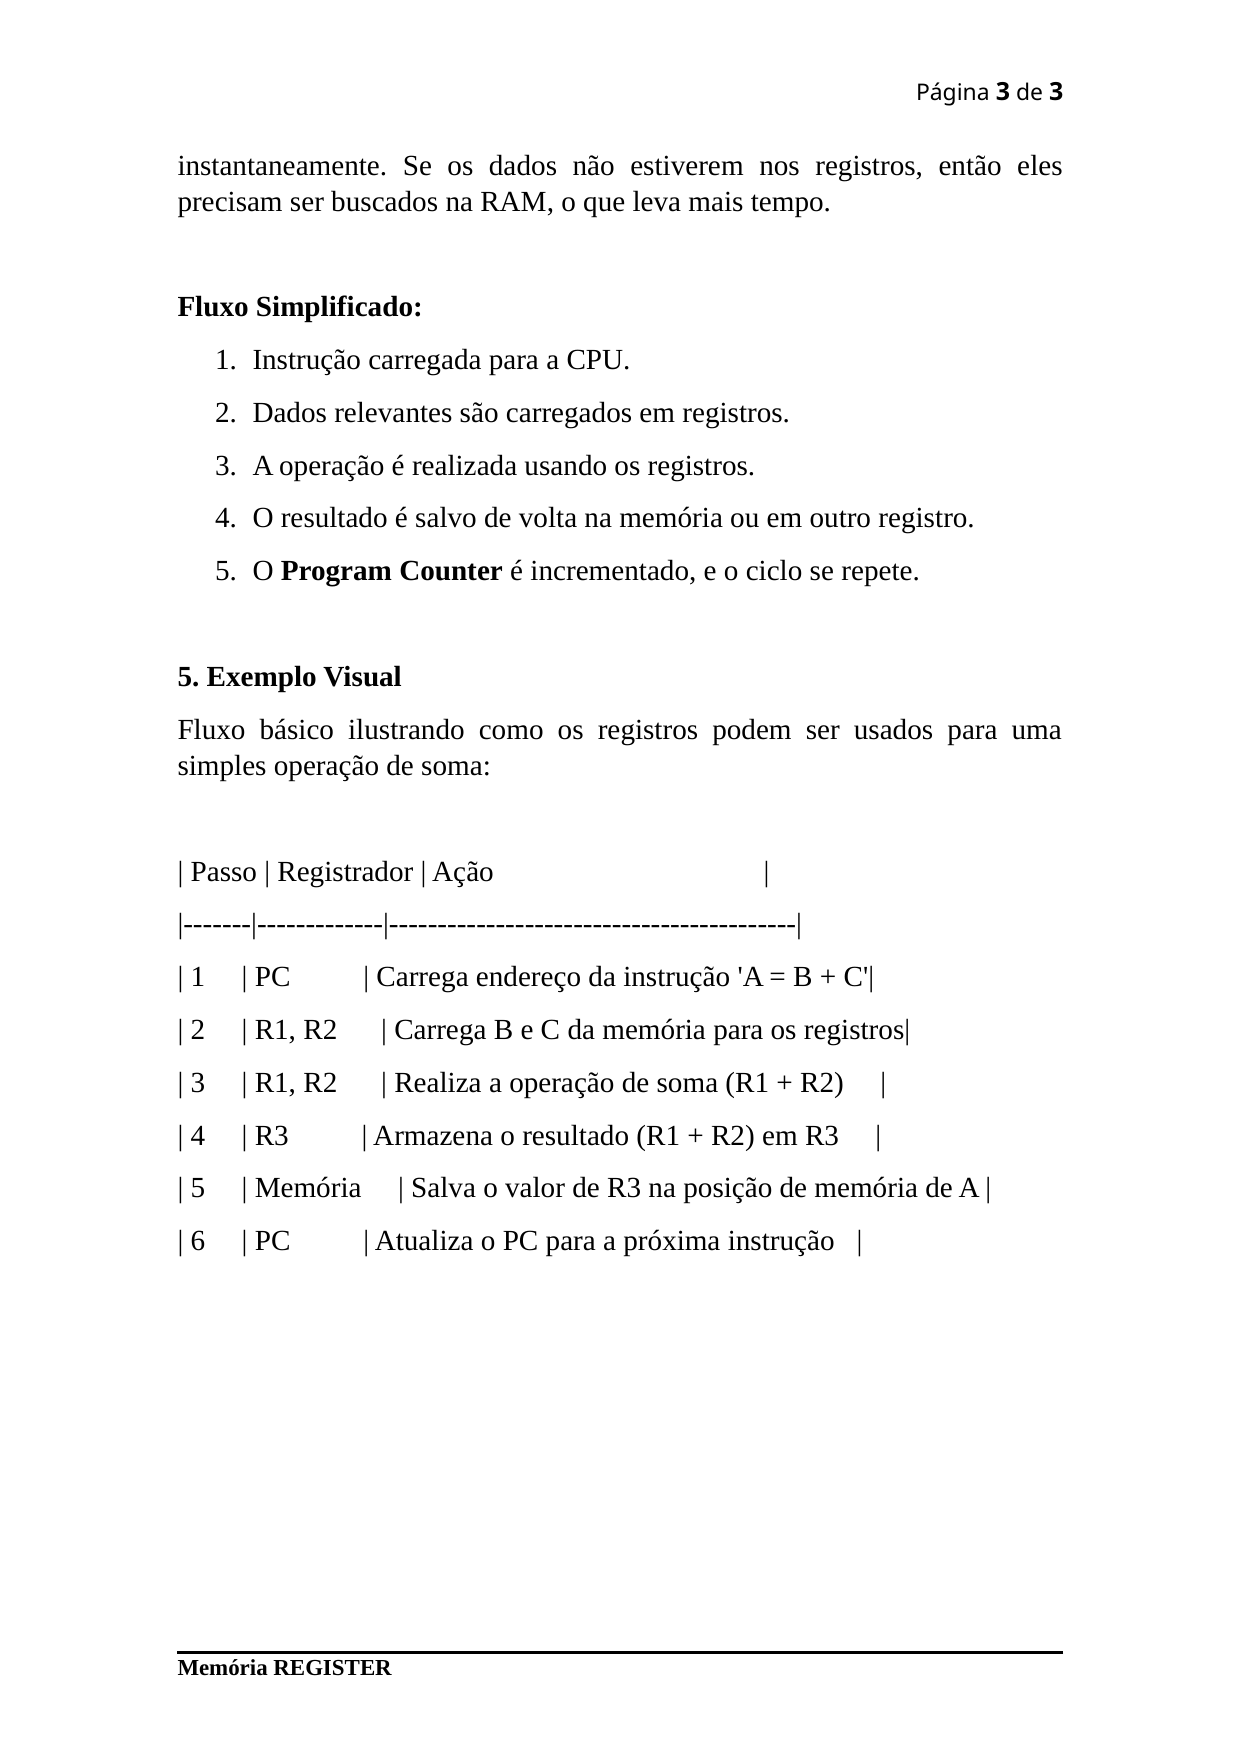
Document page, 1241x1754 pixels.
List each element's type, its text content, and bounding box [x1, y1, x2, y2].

text | 1 | PC | Carrega endereço da instrução 'A = B + C'| [177, 959, 1063, 993]
text | 6 | PC | Atualiza o PC para a próxima instrução | [177, 1223, 1063, 1257]
list Instrução carregada para a CPU. [215, 342, 1063, 376]
text | 5 | Memória | Salva o valor de R3 na posição de memória de A | [177, 1171, 1063, 1204]
text |-------|-------------|------------------------------------------| [177, 906, 1063, 940]
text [177, 148, 1063, 217]
text | 4 | R3 | Armazena o resultado (R1 + R2) em R3 | [177, 1118, 1063, 1151]
text | 2 | R1, R2 | Carrega B e C da memória para os registros| [177, 1012, 1063, 1046]
text Fluxo Simplificado: [177, 289, 1063, 323]
list A operação é realizada usando os registros. [215, 448, 1063, 481]
list O resultado é salvo de volta na memória ou em outro registro. [215, 501, 1063, 534]
list Dados relevantes são carregados em registros. [215, 395, 1063, 428]
text | 3 | R1, R2 | Realiza a operação de soma (R1 + R2) | [177, 1065, 1063, 1098]
text Fluxo básico ilustrando como os registros podem ser usados para uma simples operação de soma: [177, 712, 1063, 782]
text | Passo | Registrador | Ação | [177, 854, 1063, 887]
list O Program Counter é incrementado, e o ciclo se repete. [215, 553, 1063, 587]
text 5. Exemplo Visual [177, 659, 1063, 693]
